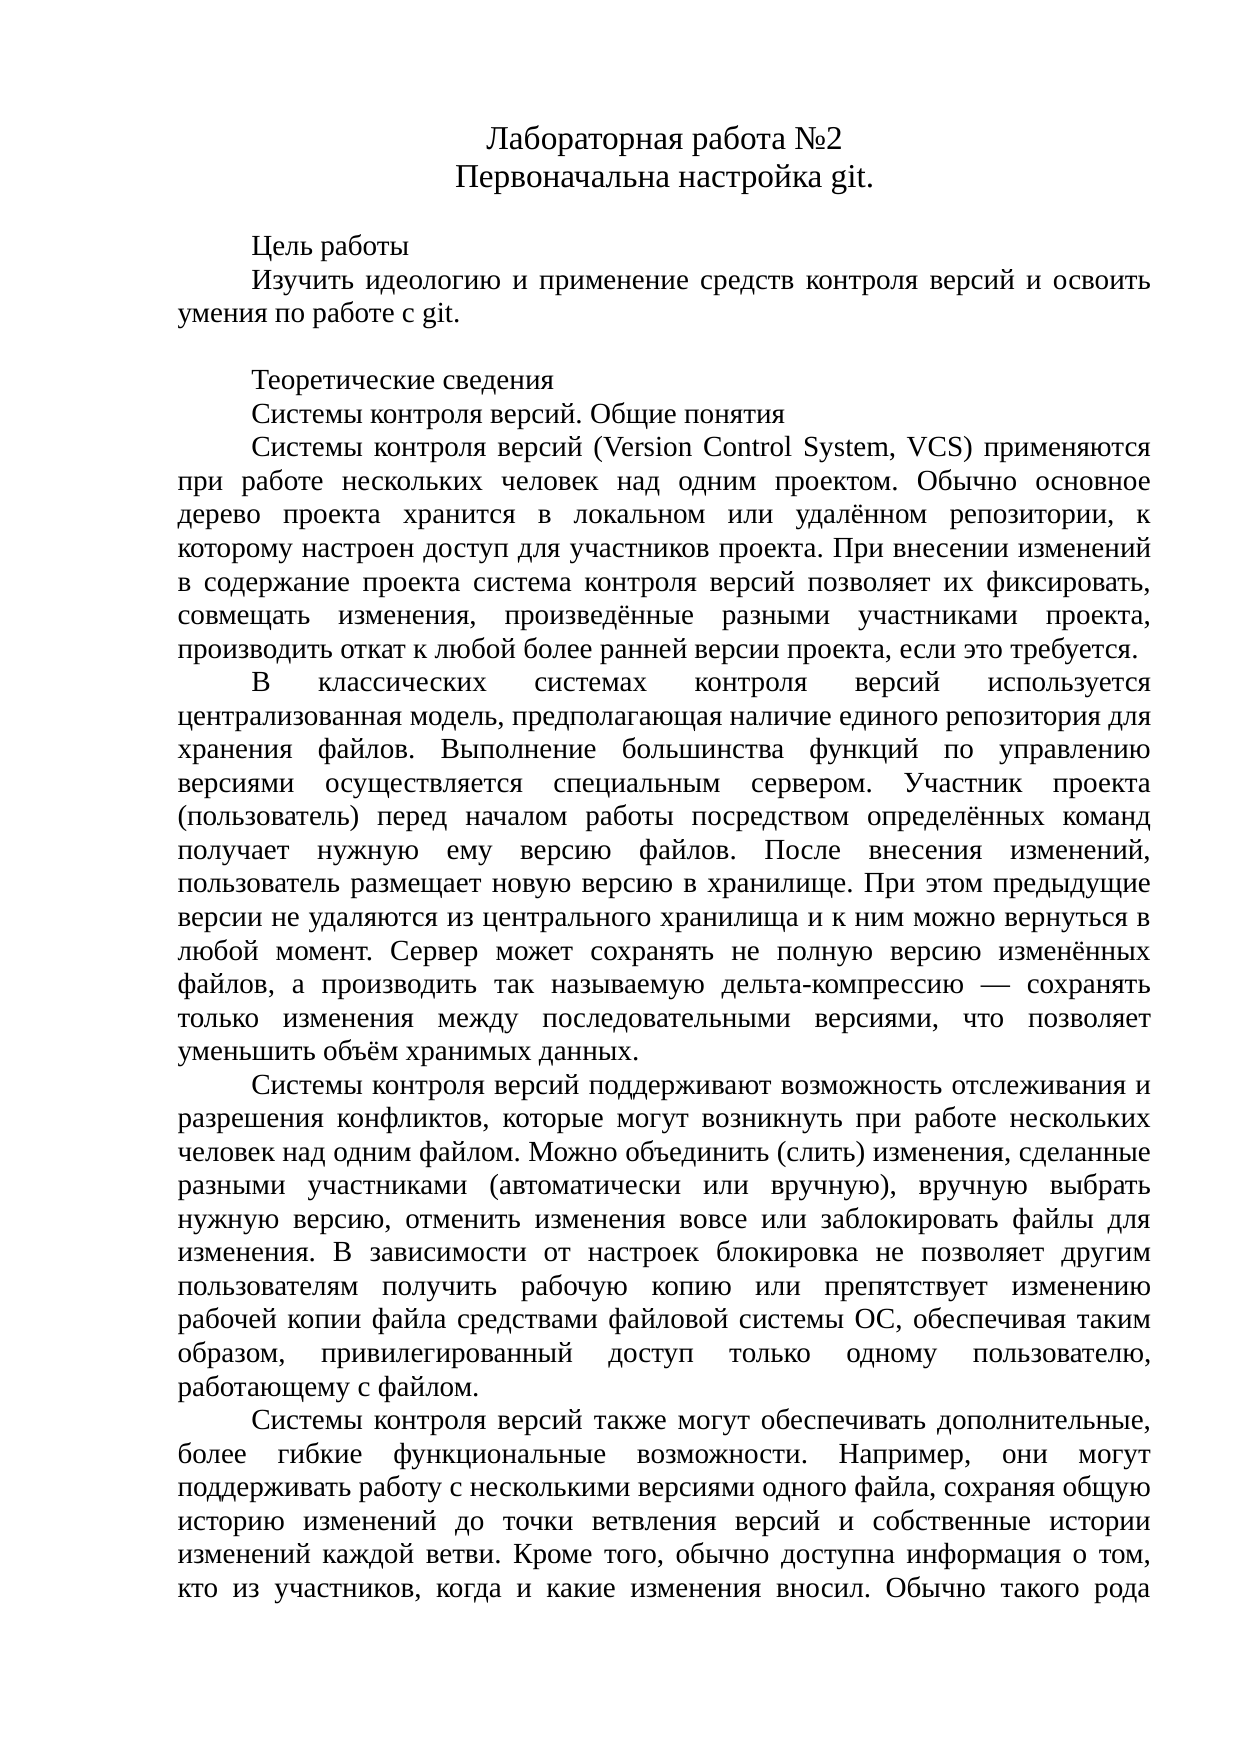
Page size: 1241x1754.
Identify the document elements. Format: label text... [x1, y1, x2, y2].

text Системы контроля версий (Version Control System, VCS) применяются при работе нескольких человек над одним проектом. Обычно основное дерево проекта хранится в локальном или удалённом репозитории, к которому настроен доступ для участников проекта. При внесении изменений в содержание проекта система контроля версий позволяет их фиксировать, совмещать изменения, произведённые разными участниками проекта, производить откат к любой более ранней версии проекта, если это требуется. [177, 429, 1152, 664]
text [177, 1402, 1152, 1603]
text Системы контроля версий поддерживают возможность отслеживания и разрешения конфликтов, которые могут возникнуть при работе нескольких человек над одним файлом. Можно объединить (слить) изменения, сделанные разными участниками (автоматически или вручную), вручную выбрать нужную версию, отменить изменения вовсе или заблокировать файлы для изменения. В зависимости от настроек блокировка не позволяет другим пользователям получить рабочую копию или препятствует изменению рабочей копии файла средствами файловой системы ОС, обеспечивая таким образом, привилегированный доступ только одному пользователю, работающему с файлом. [177, 1067, 1152, 1402]
text Изучить идеологию и применение средств контроля версий и освоить умения по работе с git. [177, 262, 1152, 329]
text Системы контроля версий. Общие понятия [177, 396, 1152, 429]
text Теоретические сведения [177, 362, 1152, 396]
text В классических системах контроля версий используется централизованная модель, предполагающая наличие единого репозитория для хранения файлов. Выполнение большинства функций по управлению версиями осуществляется специальным сервером. Участник проекта (пользователь) перед началом работы посредством определённых команд получает нужную ему версию файлов. После внесения изменений, пользователь размещает новую версию в хранилище. При этом предыдущие версии не удаляются из центрального хранилища и к ним можно вернуться в любой момент. Сервер может сохранять не полную версию изменённых файлов, а производить так называемую дельта-компрессию — сохранять только изменения между последовательными версиями, что позволяет уменьшить объём хранимых данных. [177, 664, 1152, 1067]
text Цель работы [177, 228, 1152, 262]
text Первоначальна настройка git. [177, 156, 1152, 195]
text Лабораторная работа №2 [177, 118, 1152, 156]
